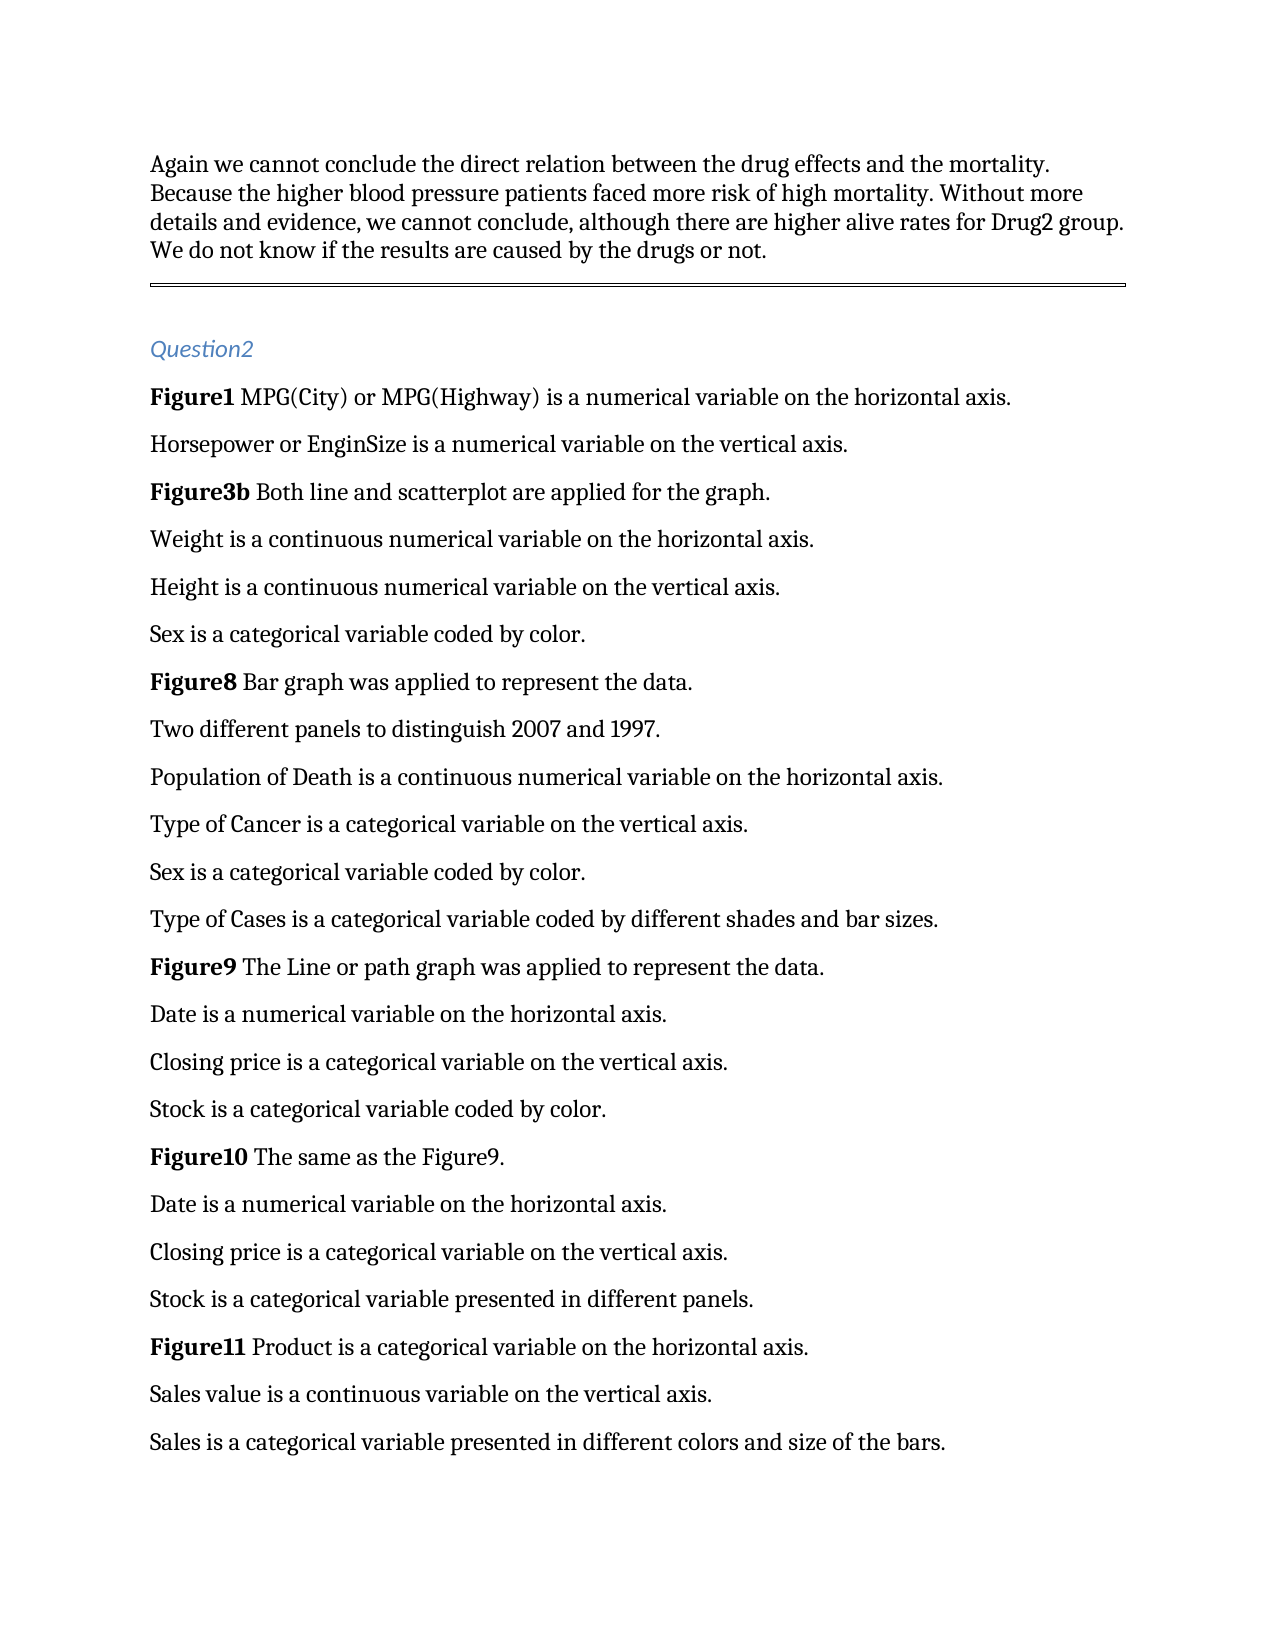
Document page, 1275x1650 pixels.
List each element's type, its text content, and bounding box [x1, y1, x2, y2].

text Population of Death is a continuous numerical variable on the horizontal axis. [150, 763, 1125, 791]
text Height is a continuous numerical variable on the vertical axis. [150, 573, 1125, 601]
text Horsepower or EnginSize is a numerical variable on the vertical axis. [150, 430, 1125, 459]
subtitle Question2 [150, 333, 1125, 364]
text Weight is a continuous numerical variable on the horizontal axis. [150, 525, 1125, 554]
text Figure9 The Line or path graph was applied to represent the data. [150, 953, 1125, 981]
text Date is a numerical variable on the horizontal axis. [150, 1000, 1125, 1029]
text Sex is a categorical variable coded by color. [150, 858, 1125, 886]
text Figure1 MPG(City) or MPG(Highway) is a numerical variable on the horizontal axis. [150, 383, 1125, 411]
text Again we cannot conclude the direct relation between the drug effects and the mortality. Because the higher blood pressure patients faced more risk of high mortality. Without more details and evidence, we cannot conclude, although there are higher alive rates for Drug2 group. We do not know if the results are caused by the drugs or not. [150, 150, 1125, 265]
text Figure8 Bar graph was applied to represent the data. [150, 668, 1125, 696]
text Two different panels to distinguish 2007 and 1997. [150, 715, 1125, 744]
text Figure3b Both line and scatterplot are applied for the graph. [150, 478, 1125, 506]
text Stock is a categorical variable coded by color. [150, 1095, 1125, 1124]
text Sales is a categorical variable presented in different colors and size of the bars. [150, 1428, 1125, 1456]
text Stock is a categorical variable presented in different panels. [150, 1285, 1125, 1314]
text Figure11 Product is a categorical variable on the horizontal axis. [150, 1333, 1125, 1361]
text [150, 1380, 1125, 1409]
text Date is a numerical variable on the horizontal axis. [150, 1190, 1125, 1219]
text Closing price is a categorical variable on the vertical axis. [150, 1238, 1125, 1266]
text Sex is a categorical variable coded by color. [150, 620, 1125, 649]
text Closing price is a categorical variable on the vertical axis. [150, 1048, 1125, 1076]
text Type of Cases is a categorical variable coded by different shades and bar sizes. [150, 905, 1125, 934]
text Type of Cancer is a categorical variable on the vertical axis. [150, 810, 1125, 839]
text Figure10 The same as the Figure9. [150, 1143, 1125, 1171]
